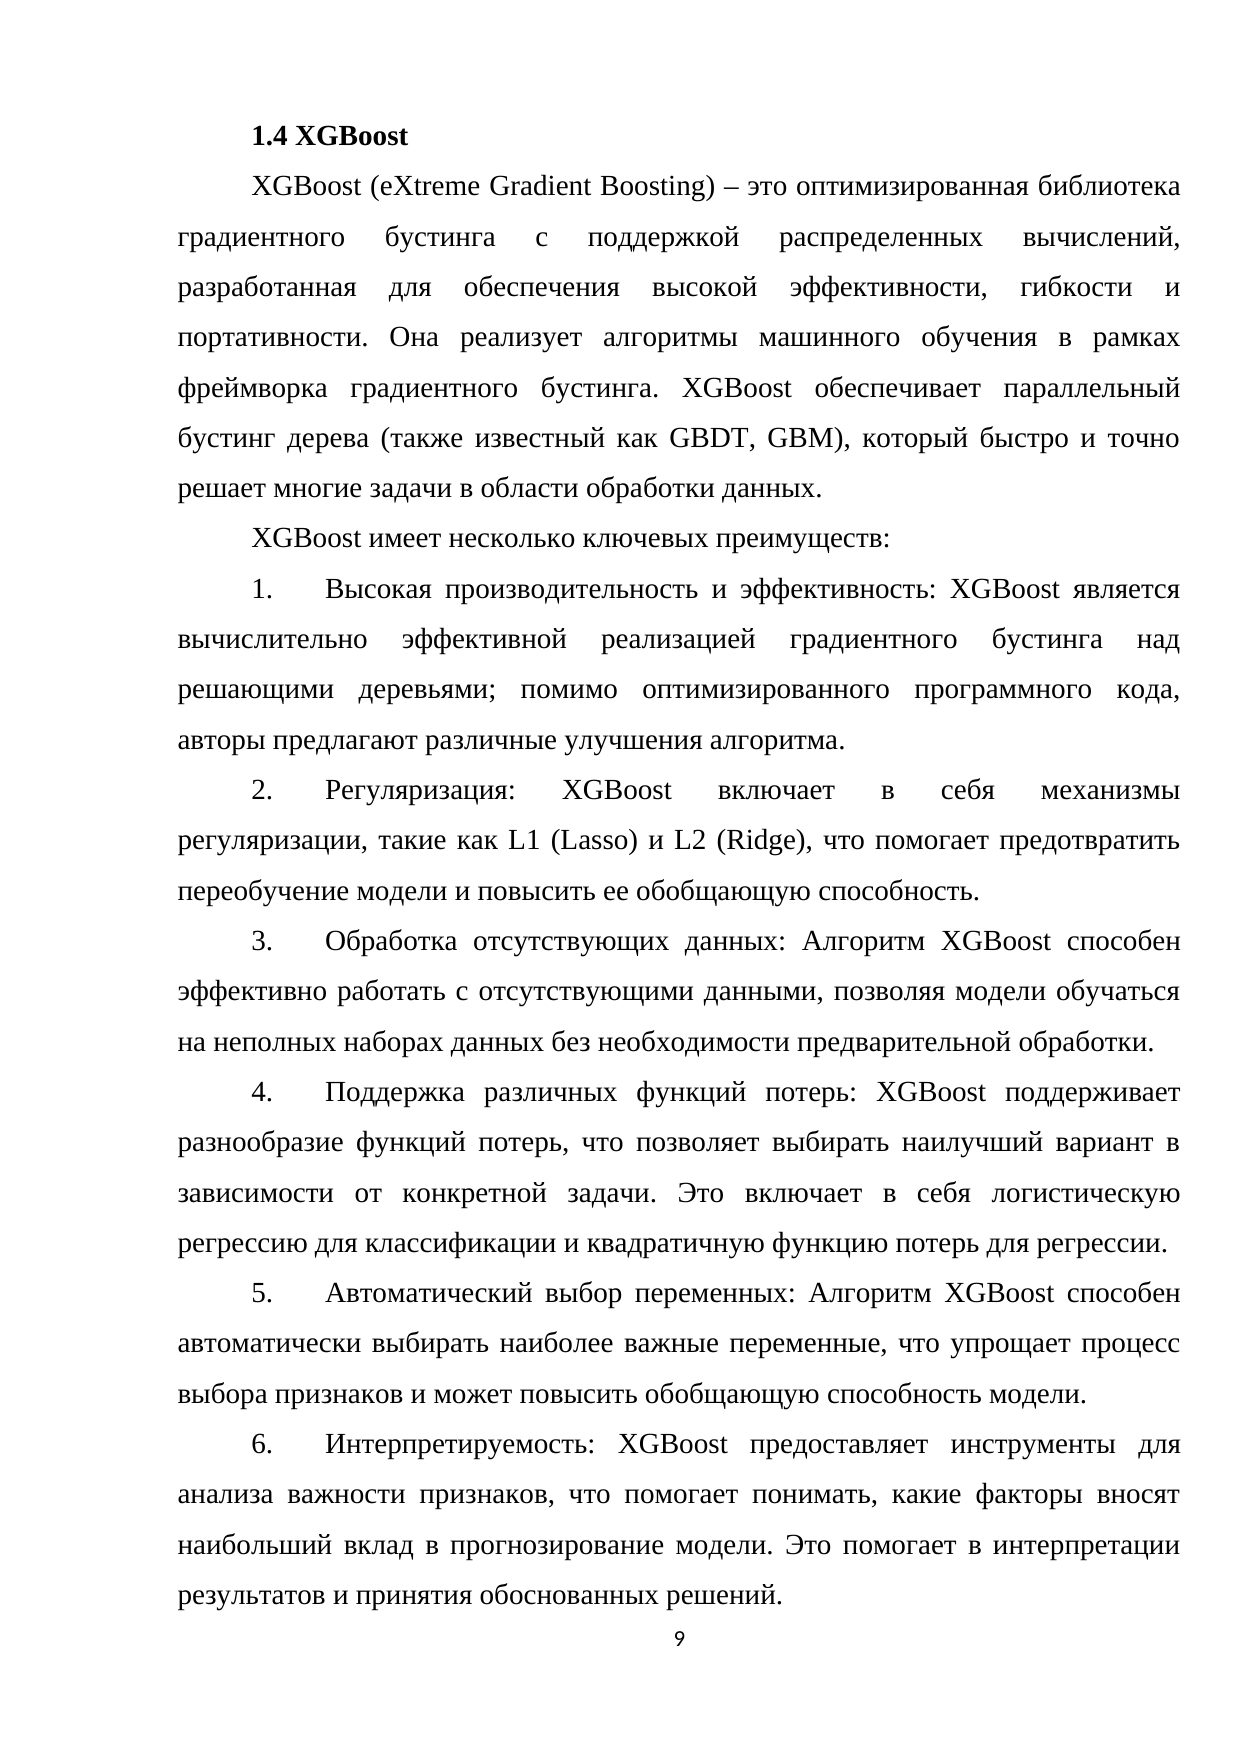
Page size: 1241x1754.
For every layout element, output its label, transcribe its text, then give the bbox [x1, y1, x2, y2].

list Поддержка различных функций потерь: XGBoost поддерживает разнообразие функций потерь, что позволяет выбирать наилучший вариант в зависимости от конкретной задачи. Это включает в себя логистическую регрессию для классификации и квадратичную функцию потерь для регрессии. [177, 1074, 1181, 1258]
text XGBoost имеет несколько ключевых преимуществ: [177, 521, 1181, 554]
list Регуляризация: XGBoost включает в себя механизмы регуляризации, такие как L1 (Lasso) и L2 (Ridge), что помогает предотвратить переобучение модели и повысить ее обобщающую способность. [177, 772, 1181, 906]
text XGBoost (eXtreme Gradient Boosting) – это оптимизированная библиотека градиентного бустинга с поддержкой распределенных вычислений, разработанная для обеспечения высокой эффективности, гибкости и портативности. Она реализует алгоритмы машинного обучения в рамках фреймворка градиентного бустинга. XGBoost обеспечивает параллельный бустинг дерева (также известный как GBDT, GBM), который быстро и точно решает многие задачи в области обработки данных. [177, 168, 1181, 504]
list Высокая производительность и эффективность: XGBoost является вычислительно эффективной реализацией градиентного бустинга над решающими деревьями; помимо оптимизированного программного кода, авторы предлагают различные улучшения алгоритма. [177, 571, 1181, 755]
list Автоматический выбор переменных: Алгоритм XGBoost способен автоматически выбирать наиболее важные переменные, что упрощает процесс выбора признаков и может повысить обобщающую способность модели. [177, 1275, 1181, 1409]
subtitle 1.4 XGBoost [251, 118, 1181, 152]
list Обработка отсутствующих данных: Алгоритм XGBoost способен эффективно работать с отсутствующими данными, позволяя модели обучаться на неполных наборах данных без необходимости предварительной обработки. [177, 923, 1181, 1057]
list Интерпретируемость: XGBoost предоставляет инструменты для анализа важности признаков, что помогает понимать, какие факторы вносят наибольший вклад в прогнозирование модели. Это помогает в интерпретации результатов и принятия обоснованных решений. [177, 1426, 1181, 1611]
